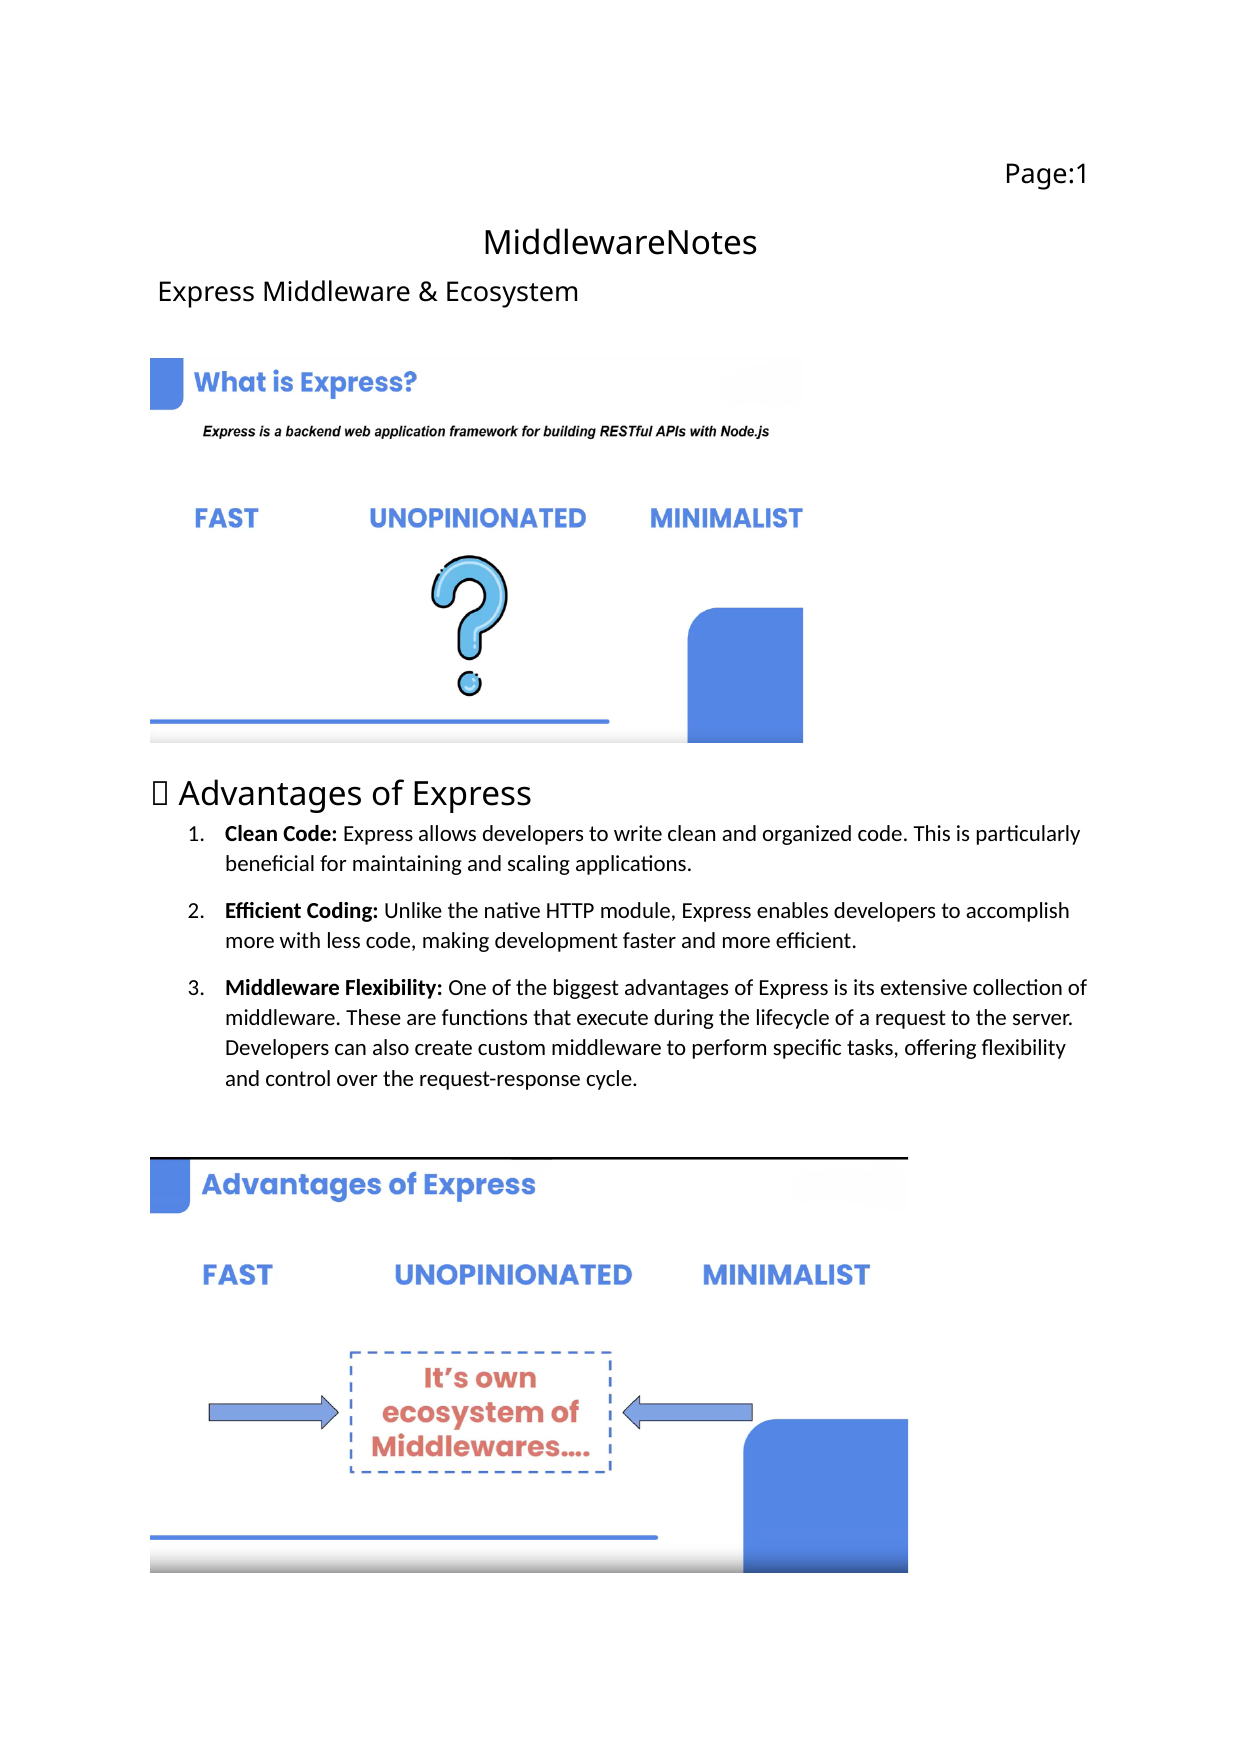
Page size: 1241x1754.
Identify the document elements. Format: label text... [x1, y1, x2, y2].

subtitle 🌟 Advantages of Express [150, 770, 1090, 815]
subtitle Page:1 [150, 154, 1090, 191]
subtitle Express Middleware & Ecosystem [150, 272, 1090, 309]
list Middleware Flexibility: One of the biggest advantages of Express is its extensive collection of middleware. These are functions that execute during the lifecycle of a request to the server. Developers can also create custom middleware to perform specific tasks, offering flexibility and control over the request-response cycle. [187, 973, 1090, 1092]
list Clean Code: Express allows developers to write clean and organized code. This is particularly beneficial for maintaining and scaling applications. [187, 819, 1090, 877]
picture [150, 358, 804, 743]
list Efficient Coding: Unlike the native HTTP module, Express enables developers to accomplish more with less code, making development faster and more efficient. [187, 896, 1090, 954]
picture [150, 1157, 909, 1573]
subtitle MiddlewareNotes [150, 219, 1090, 264]
